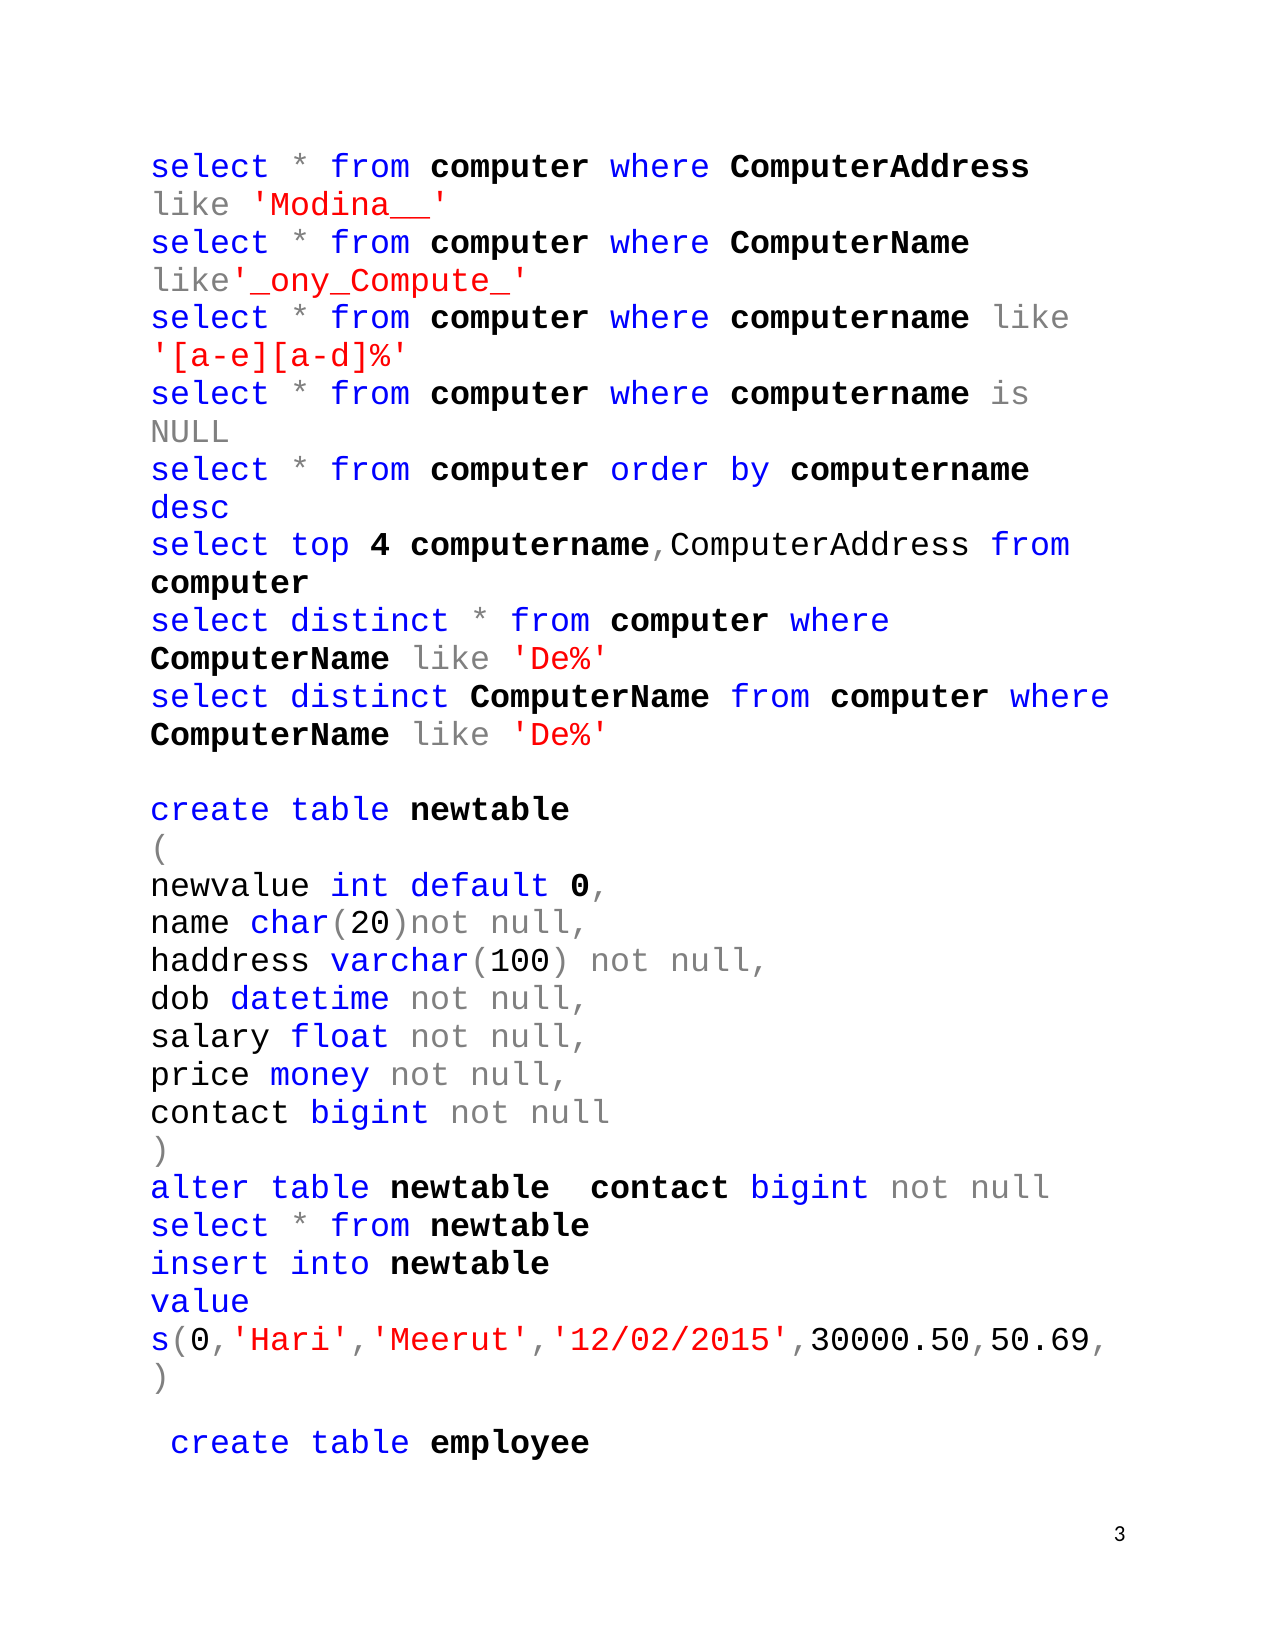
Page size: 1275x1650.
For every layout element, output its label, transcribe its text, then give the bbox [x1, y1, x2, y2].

text create table newtable [150, 793, 1125, 831]
text select * from computer where computername like '[a-e][a-d]%' [150, 301, 1125, 377]
text select distinct * from computer where ComputerName like 'De%' [150, 604, 1125, 679]
text select top 4 computername,ComputerAddress from computer [150, 528, 1125, 604]
text ) [150, 1133, 1125, 1171]
text price money not null, [150, 1057, 1125, 1095]
text create table employee [150, 1426, 1125, 1464]
text contact bigint not null [150, 1095, 1125, 1133]
text alter table newtable contact bigint not null [150, 1171, 1125, 1209]
text select * from computer where ComputerName like'_ony_Compute_' [150, 226, 1125, 301]
text dob datetime not null, [150, 982, 1125, 1020]
text select * from computer where computername is NULL [150, 377, 1125, 452]
text select * from computer order by computername desc [150, 452, 1125, 528]
text ( [150, 831, 1125, 868]
text newvalue int default 0, [150, 868, 1125, 906]
text select * from newtable [150, 1209, 1125, 1247]
text select * from computer where ComputerAddress like 'Modina__' [150, 150, 1125, 226]
text name char(20)not null, [150, 906, 1125, 944]
text select distinct ComputerName from computer where ComputerName like 'De%' [150, 679, 1125, 755]
text haddress varchar(100) not null, [150, 944, 1125, 982]
text insert into newtable values(0,'Hari','Meerut','12/02/2015',30000.50,50.69,) [150, 1247, 1125, 1398]
text salary float not null, [150, 1020, 1125, 1057]
